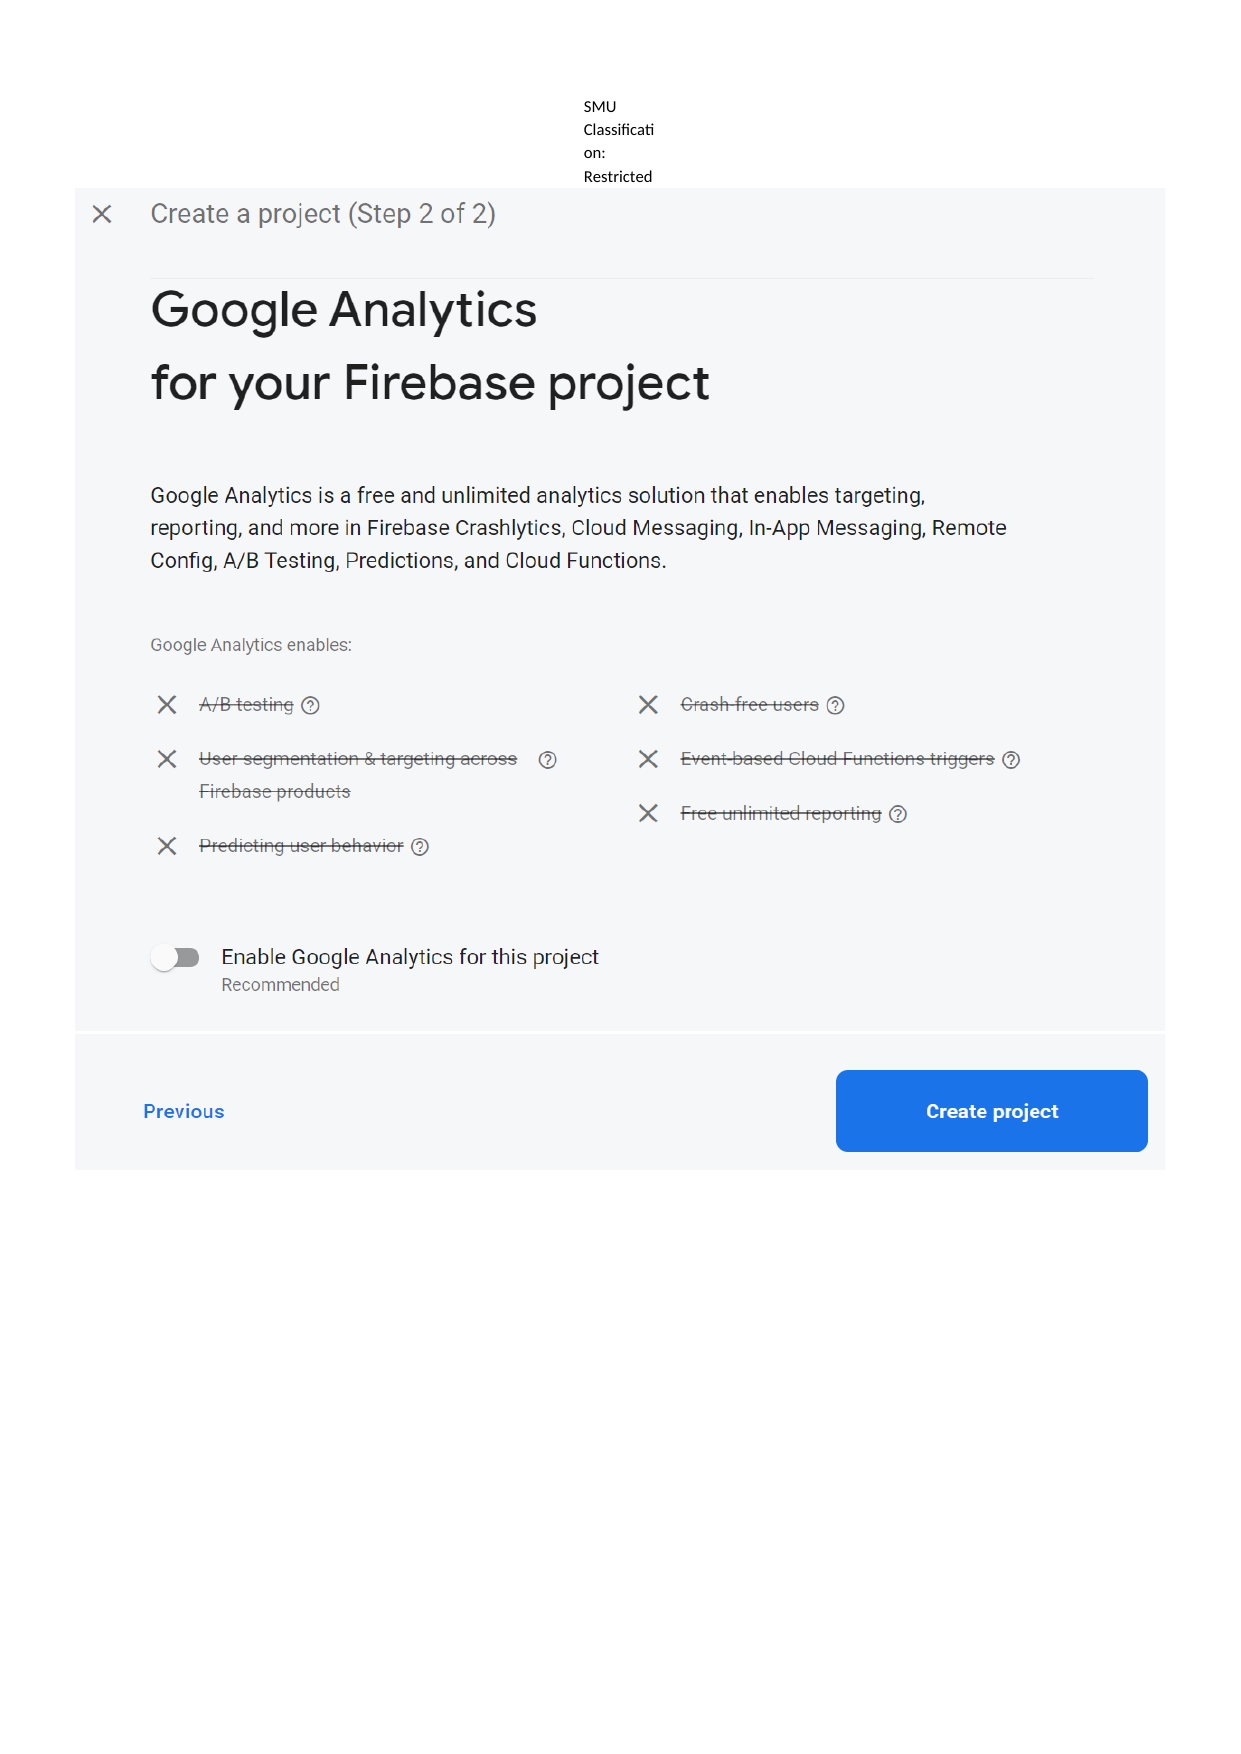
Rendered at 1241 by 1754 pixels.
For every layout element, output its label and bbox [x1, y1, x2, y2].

picture [75, 1034, 1166, 1170]
picture [75, 188, 1166, 1031]
